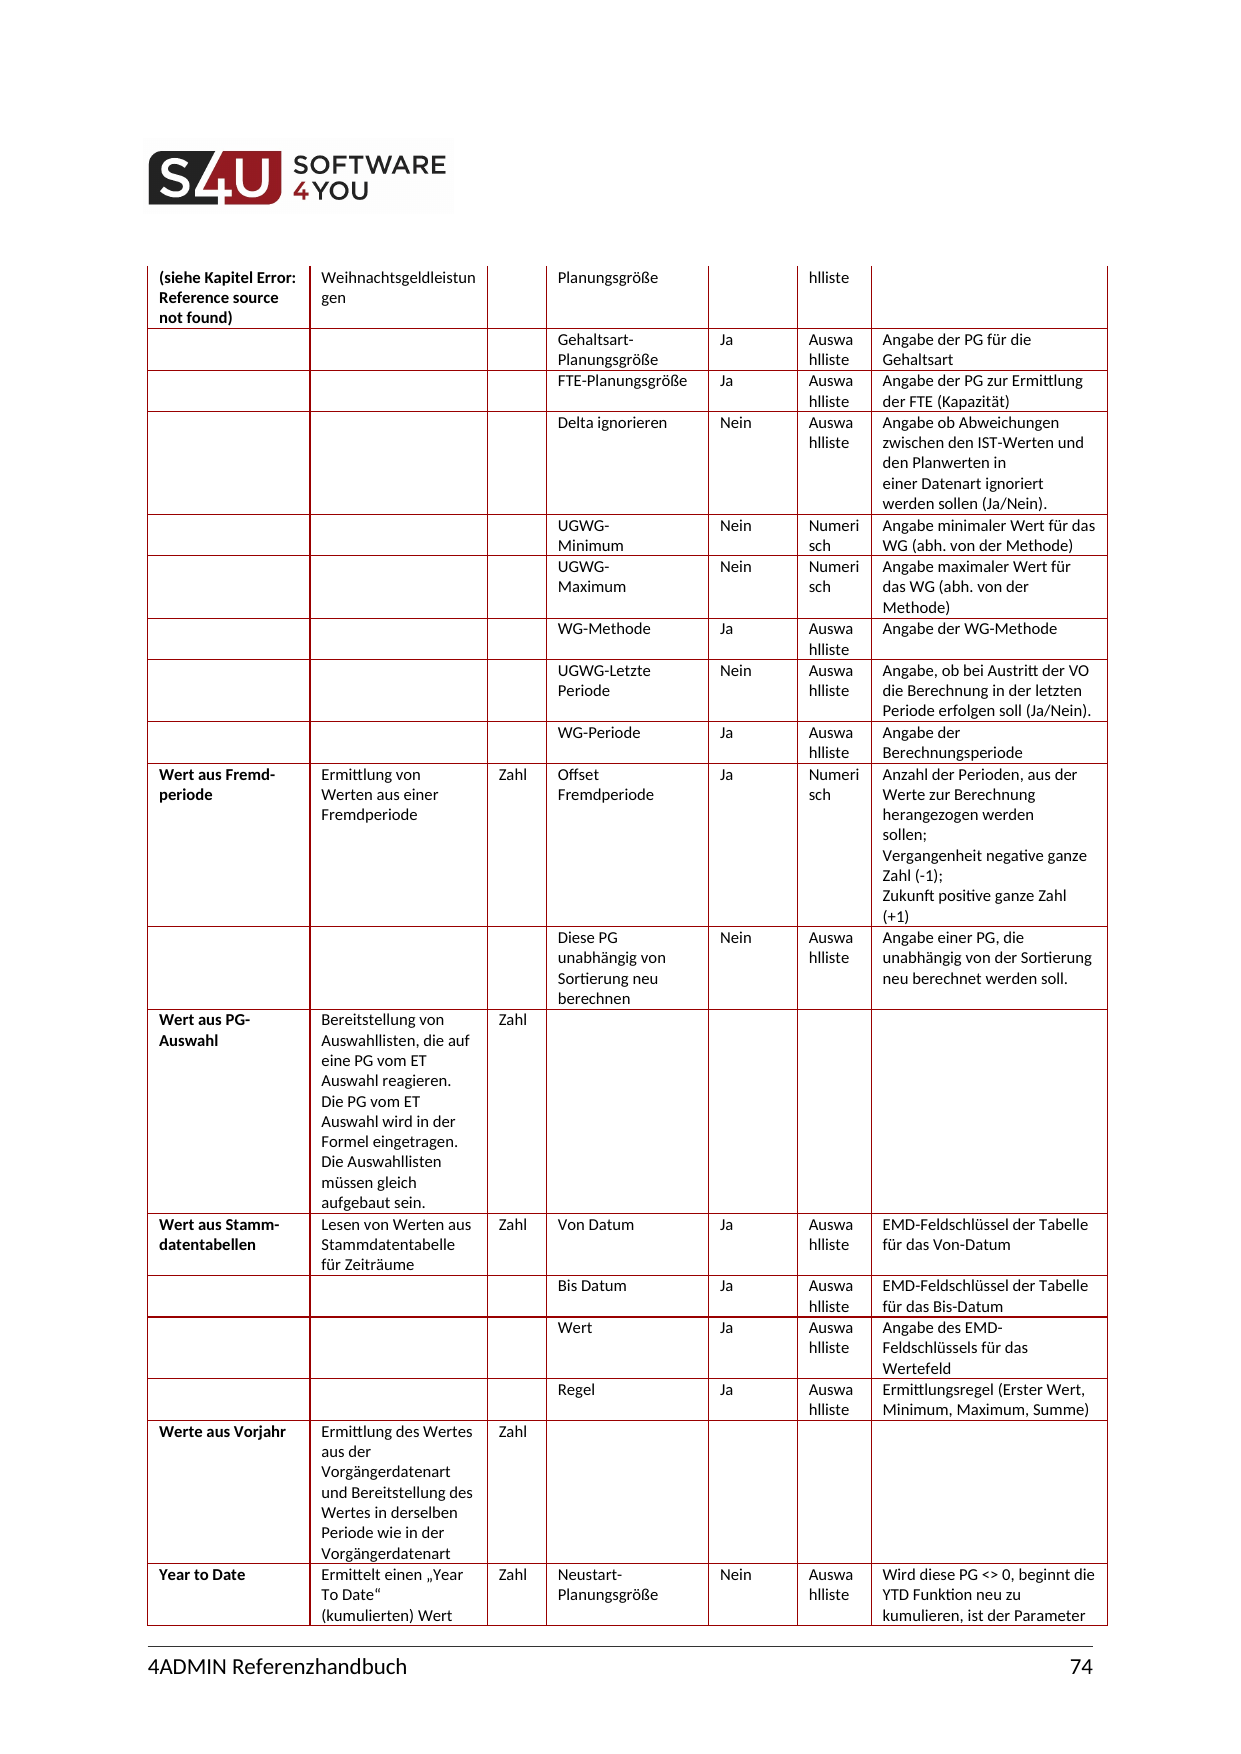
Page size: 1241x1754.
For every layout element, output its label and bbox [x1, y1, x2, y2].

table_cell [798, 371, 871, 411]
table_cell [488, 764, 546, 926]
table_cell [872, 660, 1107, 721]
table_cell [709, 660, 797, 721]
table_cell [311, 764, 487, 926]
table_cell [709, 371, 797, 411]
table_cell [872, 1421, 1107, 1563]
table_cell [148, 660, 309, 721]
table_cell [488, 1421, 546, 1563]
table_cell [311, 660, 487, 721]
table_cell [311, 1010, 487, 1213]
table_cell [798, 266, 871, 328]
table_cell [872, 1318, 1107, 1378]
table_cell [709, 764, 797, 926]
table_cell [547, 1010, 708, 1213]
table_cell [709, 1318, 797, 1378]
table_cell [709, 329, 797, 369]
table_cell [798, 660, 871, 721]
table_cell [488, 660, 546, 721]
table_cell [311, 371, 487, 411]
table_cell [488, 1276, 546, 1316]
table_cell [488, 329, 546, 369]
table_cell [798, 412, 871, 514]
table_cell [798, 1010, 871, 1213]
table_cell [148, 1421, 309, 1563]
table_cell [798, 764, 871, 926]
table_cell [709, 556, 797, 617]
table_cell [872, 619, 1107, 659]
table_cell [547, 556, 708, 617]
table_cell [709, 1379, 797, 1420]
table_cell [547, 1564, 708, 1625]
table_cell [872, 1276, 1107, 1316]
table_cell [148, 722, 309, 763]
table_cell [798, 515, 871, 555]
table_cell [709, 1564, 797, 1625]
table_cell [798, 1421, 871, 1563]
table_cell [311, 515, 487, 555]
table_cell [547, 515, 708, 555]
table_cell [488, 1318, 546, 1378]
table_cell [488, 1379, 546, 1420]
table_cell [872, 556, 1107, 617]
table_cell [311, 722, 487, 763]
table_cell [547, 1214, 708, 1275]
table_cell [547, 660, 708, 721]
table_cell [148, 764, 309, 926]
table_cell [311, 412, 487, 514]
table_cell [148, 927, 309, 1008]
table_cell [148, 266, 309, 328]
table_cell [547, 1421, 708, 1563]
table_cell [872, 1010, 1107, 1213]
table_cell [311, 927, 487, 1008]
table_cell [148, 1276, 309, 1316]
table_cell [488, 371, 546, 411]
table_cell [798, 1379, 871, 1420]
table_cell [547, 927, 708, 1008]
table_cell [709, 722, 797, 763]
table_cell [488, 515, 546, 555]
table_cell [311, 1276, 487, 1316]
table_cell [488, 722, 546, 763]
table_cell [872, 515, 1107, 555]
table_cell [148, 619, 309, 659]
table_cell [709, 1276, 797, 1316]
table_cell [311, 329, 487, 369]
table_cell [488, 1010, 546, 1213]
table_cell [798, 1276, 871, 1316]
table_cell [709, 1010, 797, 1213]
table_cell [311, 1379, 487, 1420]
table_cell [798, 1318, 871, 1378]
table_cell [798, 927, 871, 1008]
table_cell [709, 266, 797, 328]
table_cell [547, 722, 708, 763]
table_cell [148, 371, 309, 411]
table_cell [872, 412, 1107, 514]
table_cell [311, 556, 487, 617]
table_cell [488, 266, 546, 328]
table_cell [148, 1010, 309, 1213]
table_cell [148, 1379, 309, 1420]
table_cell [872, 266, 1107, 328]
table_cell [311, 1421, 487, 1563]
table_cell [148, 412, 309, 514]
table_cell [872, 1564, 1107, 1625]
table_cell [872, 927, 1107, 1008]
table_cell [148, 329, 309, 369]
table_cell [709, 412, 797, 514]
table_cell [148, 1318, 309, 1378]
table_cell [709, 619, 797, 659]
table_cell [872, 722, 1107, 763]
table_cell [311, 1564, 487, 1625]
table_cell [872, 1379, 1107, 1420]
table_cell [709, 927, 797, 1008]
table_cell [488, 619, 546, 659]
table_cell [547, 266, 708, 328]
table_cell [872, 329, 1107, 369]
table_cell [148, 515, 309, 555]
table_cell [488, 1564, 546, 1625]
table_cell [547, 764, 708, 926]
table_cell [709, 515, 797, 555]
picture [142, 138, 454, 214]
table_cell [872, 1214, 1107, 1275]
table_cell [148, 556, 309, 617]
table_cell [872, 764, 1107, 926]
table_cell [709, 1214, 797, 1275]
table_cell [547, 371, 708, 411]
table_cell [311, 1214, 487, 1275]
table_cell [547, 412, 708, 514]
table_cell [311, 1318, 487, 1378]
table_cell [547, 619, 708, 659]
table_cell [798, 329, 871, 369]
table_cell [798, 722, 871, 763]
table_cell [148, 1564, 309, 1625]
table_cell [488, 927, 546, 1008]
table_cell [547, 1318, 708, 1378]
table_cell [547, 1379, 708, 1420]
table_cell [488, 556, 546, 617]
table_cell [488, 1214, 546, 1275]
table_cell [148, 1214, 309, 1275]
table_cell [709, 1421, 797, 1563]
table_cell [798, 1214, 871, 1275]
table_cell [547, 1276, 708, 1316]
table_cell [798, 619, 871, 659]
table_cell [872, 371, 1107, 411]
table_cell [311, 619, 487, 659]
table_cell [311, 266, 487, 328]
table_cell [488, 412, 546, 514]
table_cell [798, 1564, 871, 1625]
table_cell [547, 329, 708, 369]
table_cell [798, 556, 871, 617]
